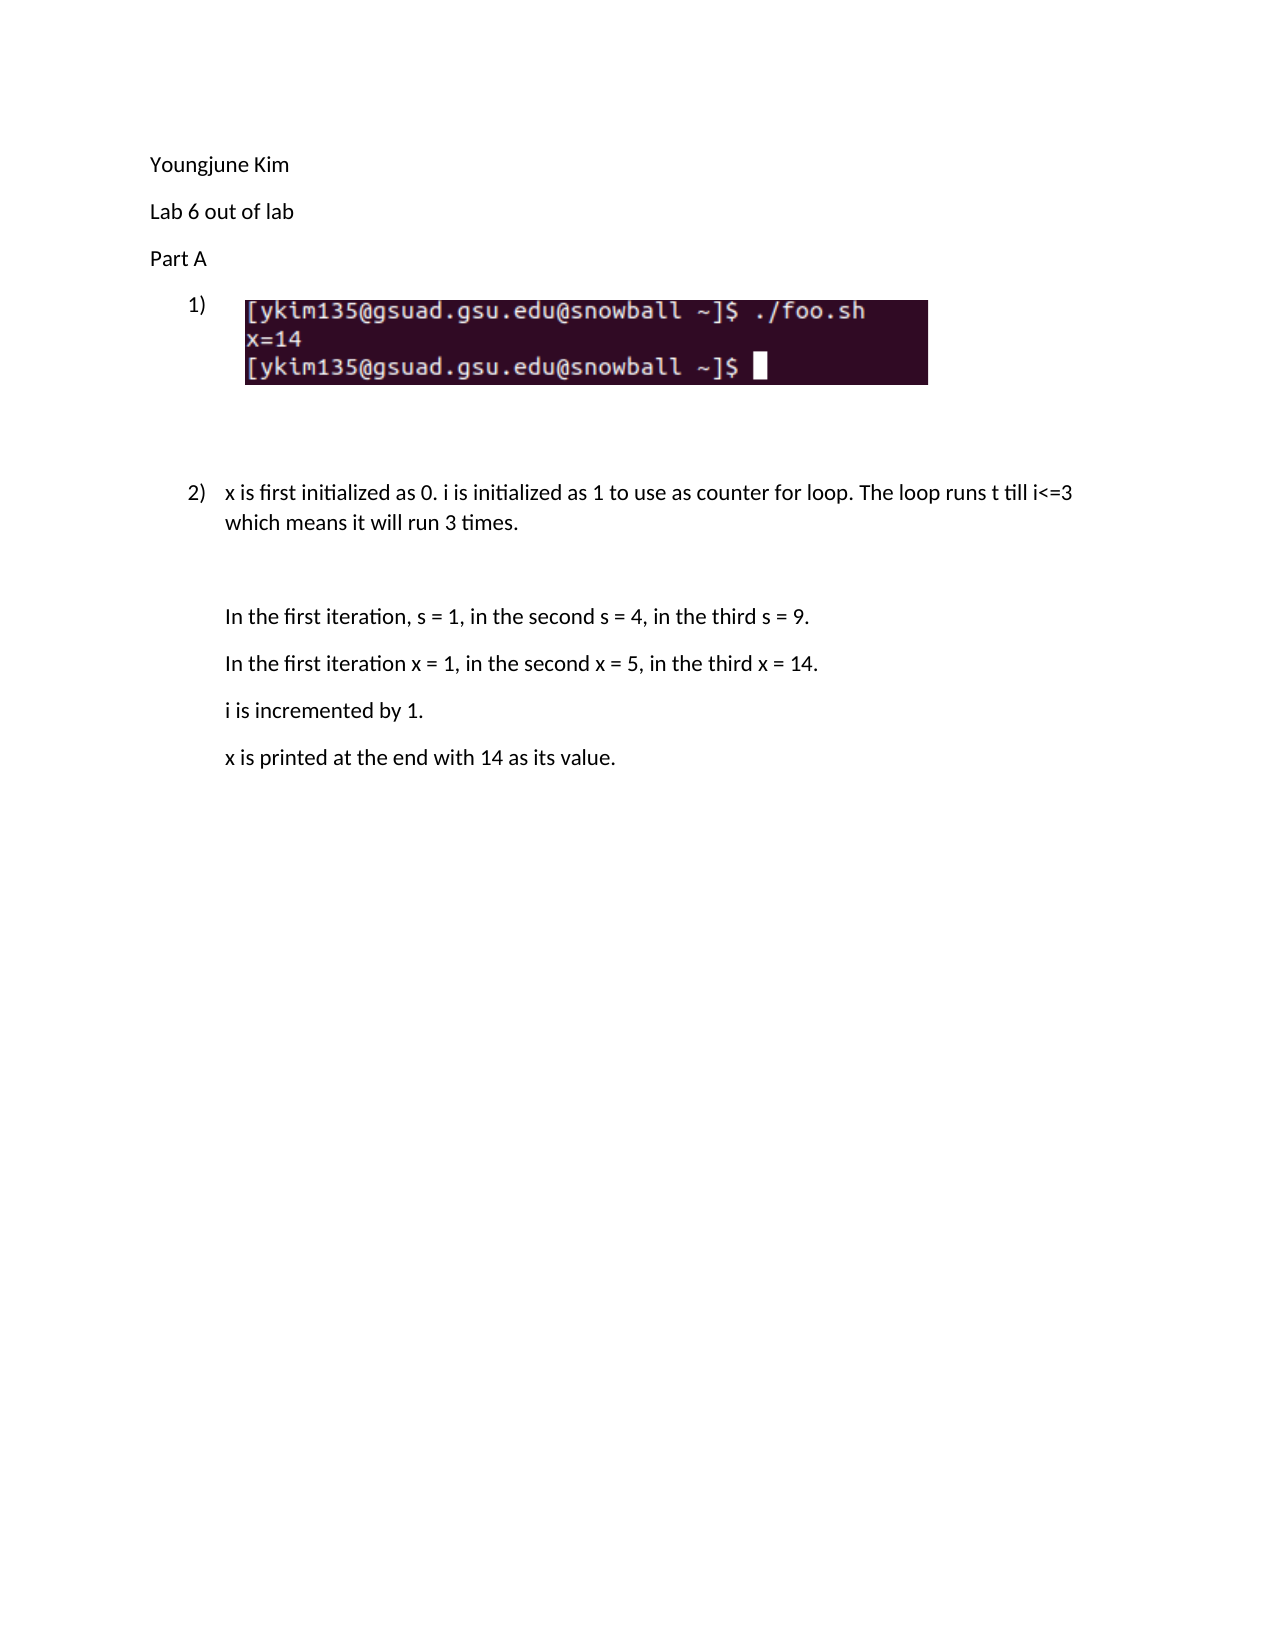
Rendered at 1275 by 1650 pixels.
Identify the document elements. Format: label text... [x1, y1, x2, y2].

text Part A [150, 244, 1125, 272]
list x is first initialized as 0. i is initialized as 1 to use as counter for loop. The loop runs t till i<=3 which means it will run 3 times. [187, 478, 1125, 536]
text Lab 6 out of lab [150, 197, 1125, 225]
text i is incremented by 1. [225, 696, 1125, 724]
picture [243, 300, 929, 383]
text x is printed at the end with 14 as its value. [225, 743, 1125, 771]
text Youngjune Kim [150, 150, 1125, 178]
text In the first iteration x = 1, in the second x = 5, in the third x = 14. [225, 649, 1125, 677]
text In the first iteration, s = 1, in the second s = 4, in the third s = 9. [225, 602, 1125, 630]
